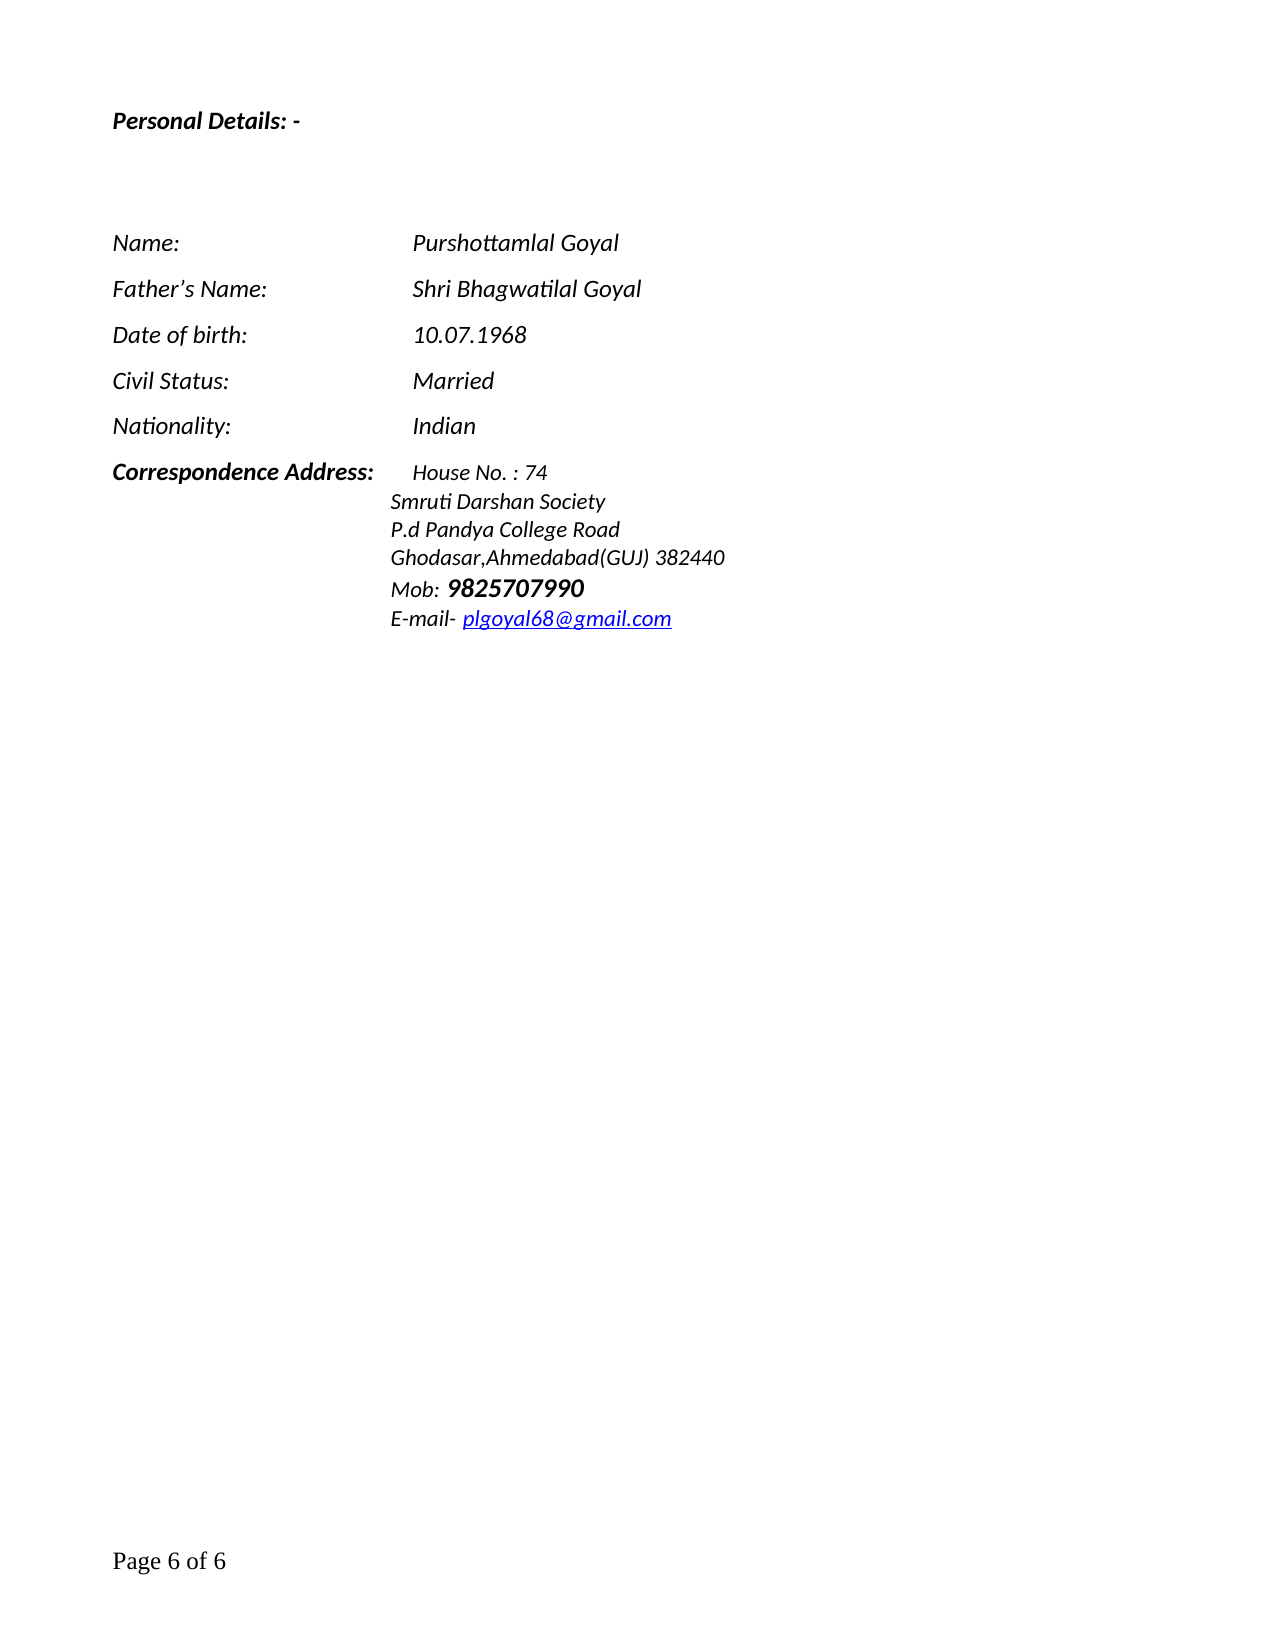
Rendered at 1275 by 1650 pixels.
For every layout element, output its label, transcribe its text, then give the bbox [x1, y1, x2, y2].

title Mob: 9825707990 [112, 571, 1162, 604]
subtitle E-mail- plgoyal68@gmail.com [112, 604, 1162, 632]
text Date of birth: 10.07.1968 [112, 319, 1162, 349]
text Father’s Name: Shri Bhagwatilal Goyal [112, 273, 1162, 304]
title Smruti Darshan Society [112, 487, 1162, 515]
title Ghodasar,Ahmedabad(GUJ) 382440 [112, 543, 1162, 571]
title Correspondence Address: House No. : 74 [112, 456, 1162, 487]
text Personal Details: - [112, 106, 1162, 136]
text Nationality: Indian [112, 411, 1162, 441]
text Name: Purshottamlal Goyal [112, 228, 1162, 258]
text Civil Status: Married [112, 365, 1162, 395]
title P.d Pandya College Road [112, 515, 1162, 543]
